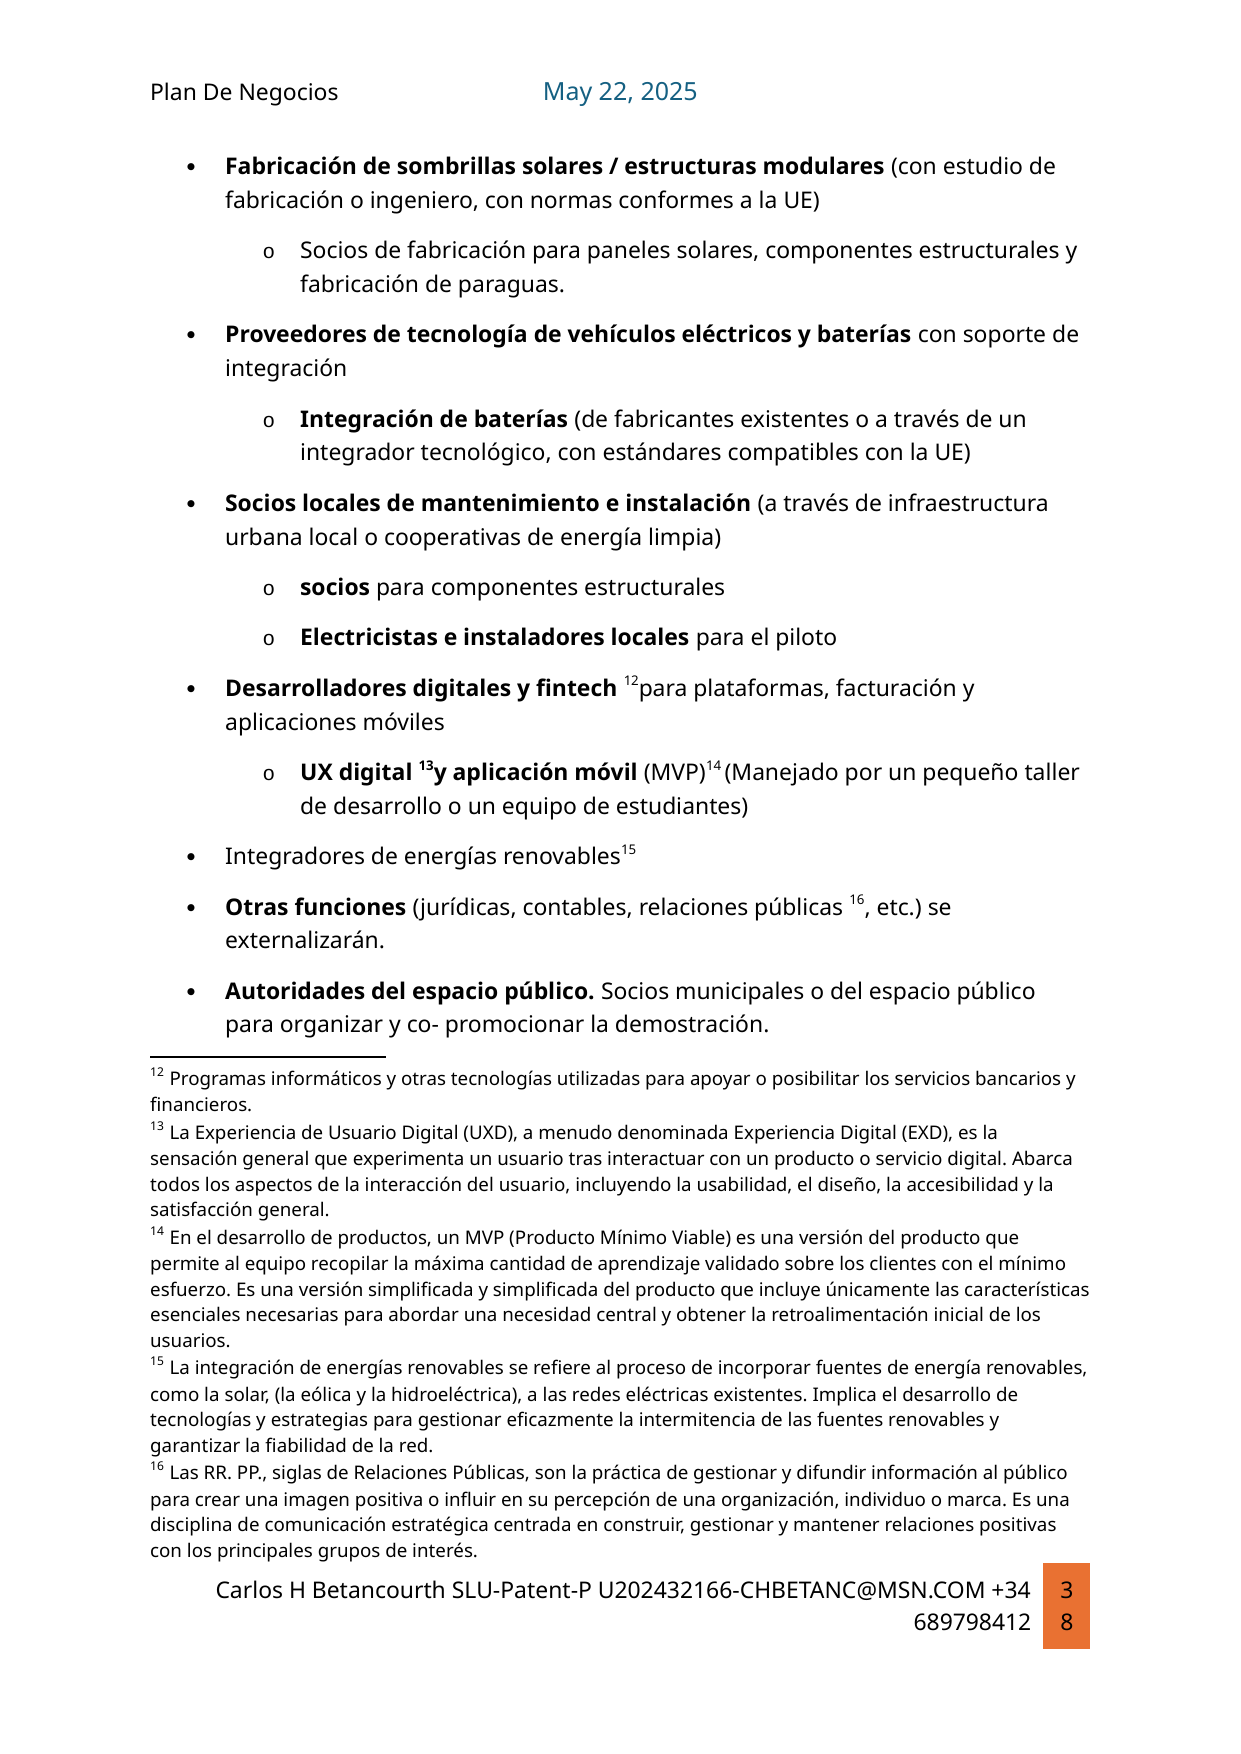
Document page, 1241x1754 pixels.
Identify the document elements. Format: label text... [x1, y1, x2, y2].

list socios para componentes estructurales [262, 571, 1090, 602]
list Otras funciones (jurídicas, contables, relaciones públicas , etc.) se externalizarán. [187, 890, 1090, 955]
list Desarrolladores digitales y fintech para plataformas, facturación y aplicaciones móviles [187, 672, 1090, 737]
list UX digital y aplicación móvil (MVP) (Manejado por un pequeño taller de desarrollo o un equipo de estudiantes) [262, 756, 1090, 821]
list Integración de baterías (de fabricantes existentes o a través de un integrador tecnológico, con estándares compatibles con la UE) [262, 402, 1090, 467]
list Socios locales de mantenimiento e instalación (a través de infraestructura urbana local o cooperativas de energía limpia) [187, 487, 1090, 552]
list Electricistas e instaladores locales para el piloto [262, 621, 1090, 652]
list Integradores de energías renovables [187, 840, 1090, 871]
list Proveedores de tecnología de vehículos eléctricos y baterías con soporte de integración [187, 318, 1090, 383]
list Autoridades del espacio público. Socios municipales o del espacio público para organizar y co- promocionar la demostración. [187, 974, 1090, 1039]
list Socios de fabricación para paneles solares, componentes estructurales y fabricación de paraguas. [262, 234, 1090, 299]
list Fabricación de sombrillas solares / estructuras modulares (con estudio de fabricación o ingeniero, con normas conformes a la UE) [187, 150, 1090, 215]
